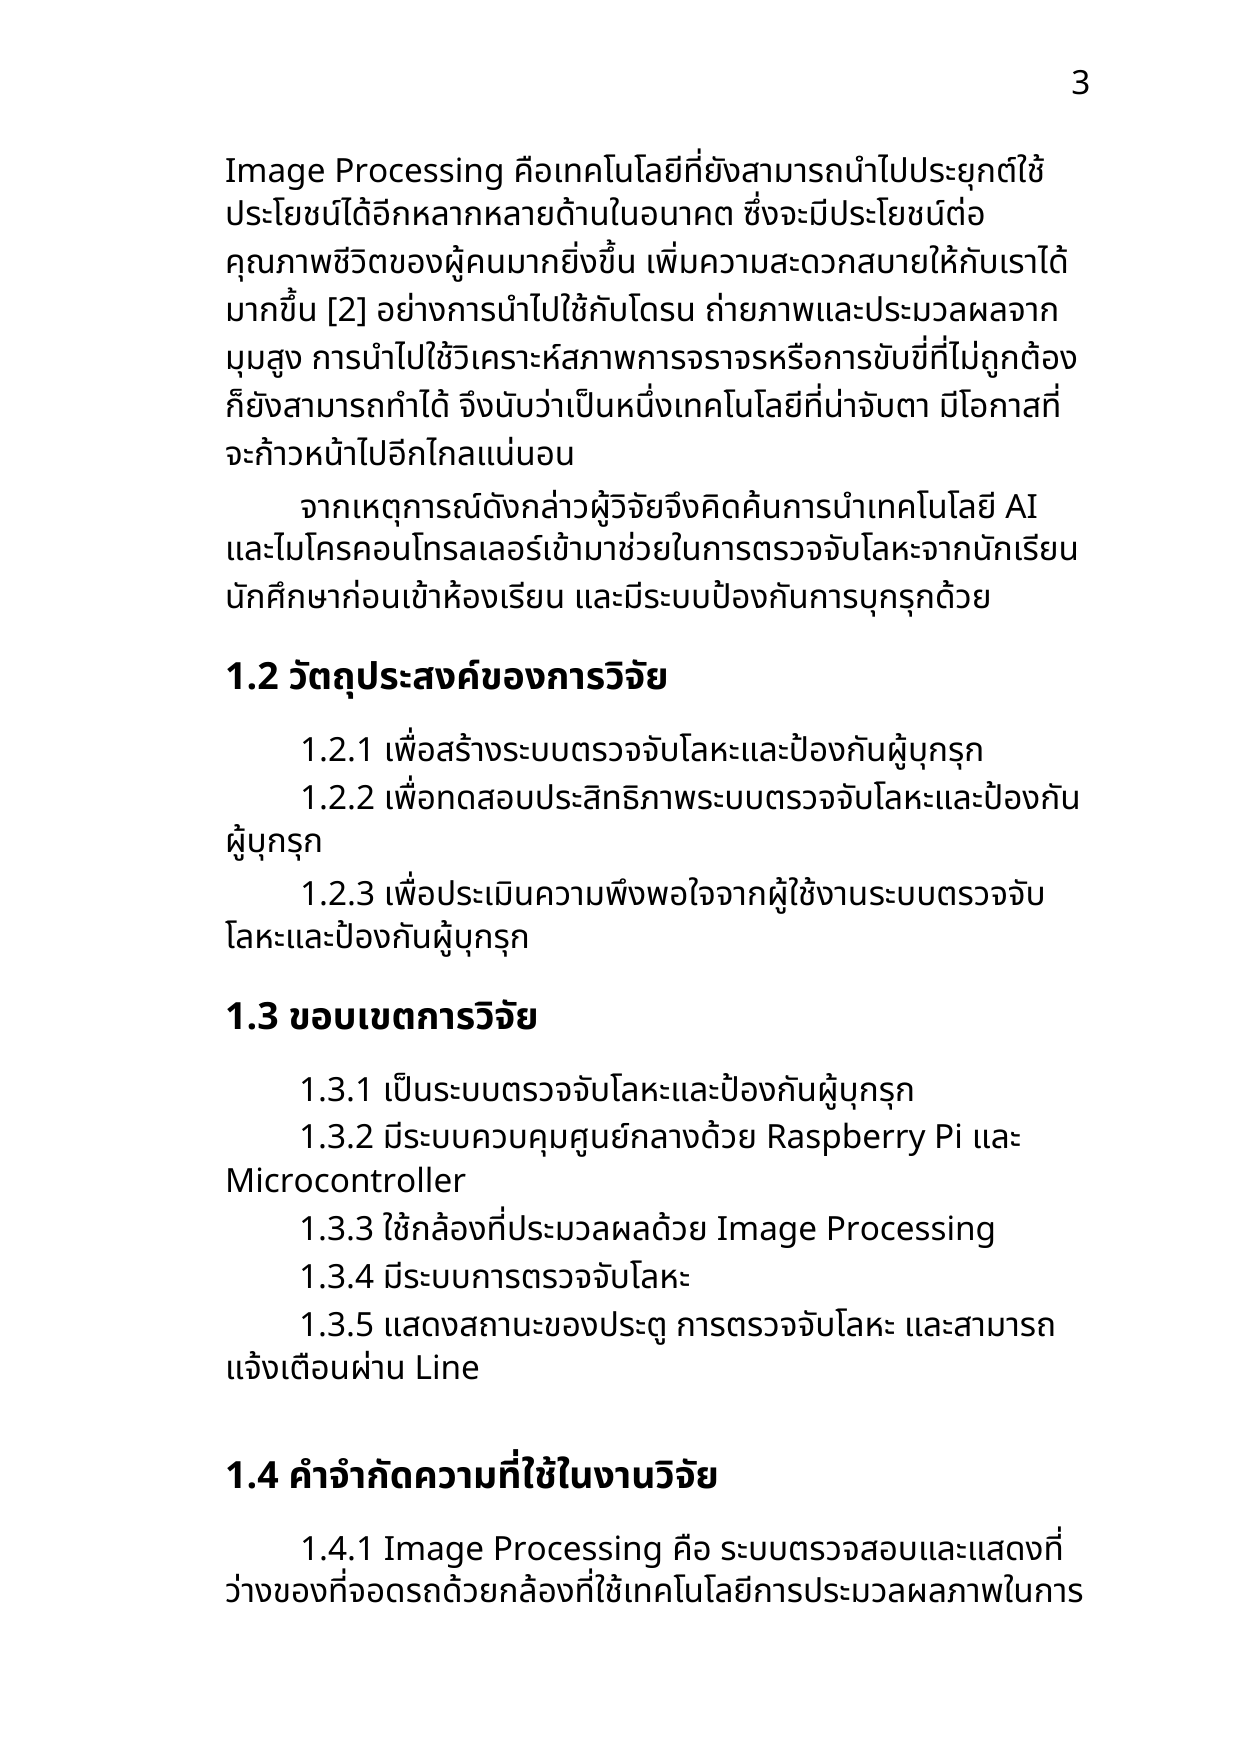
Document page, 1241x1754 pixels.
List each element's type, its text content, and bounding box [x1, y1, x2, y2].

text จากเหตุการณ์ดังกล่าวผู้วิจัยจึงคิดค้นการนำเทคโนโลยี AI และไมโครคอนโทรลเลอร์เข้ามาช่วยในการตรวจจับโลหะจากนักเรียนนักศึกษาก่อนเข้าห้องเรียน และมีระบบป้องกันการบุกรุกด้วย [225, 480, 1090, 624]
text 1.3.1 เป็นระบบตรวจจับโลหะและป้องกันผู้บุกรุก [225, 1063, 1090, 1111]
text 1.4 คำจำกัดความที่ใช้ในงานวิจัย [225, 1445, 1090, 1499]
text 1.3 ขอบเขตการวิจัย [225, 986, 1090, 1040]
text 1.2.2 เพื่อทดสอบประสิทธิภาพระบบตรวจจับโลหะและป้องกันผู้บุกรุก [225, 771, 1090, 867]
text 1.2 วัตถุประสงค์ของการวิจัย [225, 646, 1090, 701]
text 1.3.4 มีระบบการตรวจจับโลหะ [225, 1250, 1090, 1298]
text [225, 1522, 1090, 1618]
text 1.2.3 เพื่อประเมินความพึงพอใจจากผู้ใช้งานระบบตรวจจับโลหะและป้องกันผู้บุกรุก [225, 867, 1090, 963]
text 1.3.5 แสดงสถานะของประตู การตรวจจับโลหะ และสามารถแจ้งเตือนผ่าน Line [225, 1298, 1090, 1394]
text 1.3.3 ใช้กล้องที่ประมวลผลด้วย Image Processing [225, 1202, 1090, 1250]
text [225, 144, 1090, 480]
text 1.3.2 มีระบบควบคุมศูนย์กลางด้วย Raspberry Pi และ Microcontroller [225, 1111, 1090, 1202]
text 1.2.1 เพื่อสร้างระบบตรวจจับโลหะและป้องกันผู้บุกรุก [225, 723, 1090, 771]
